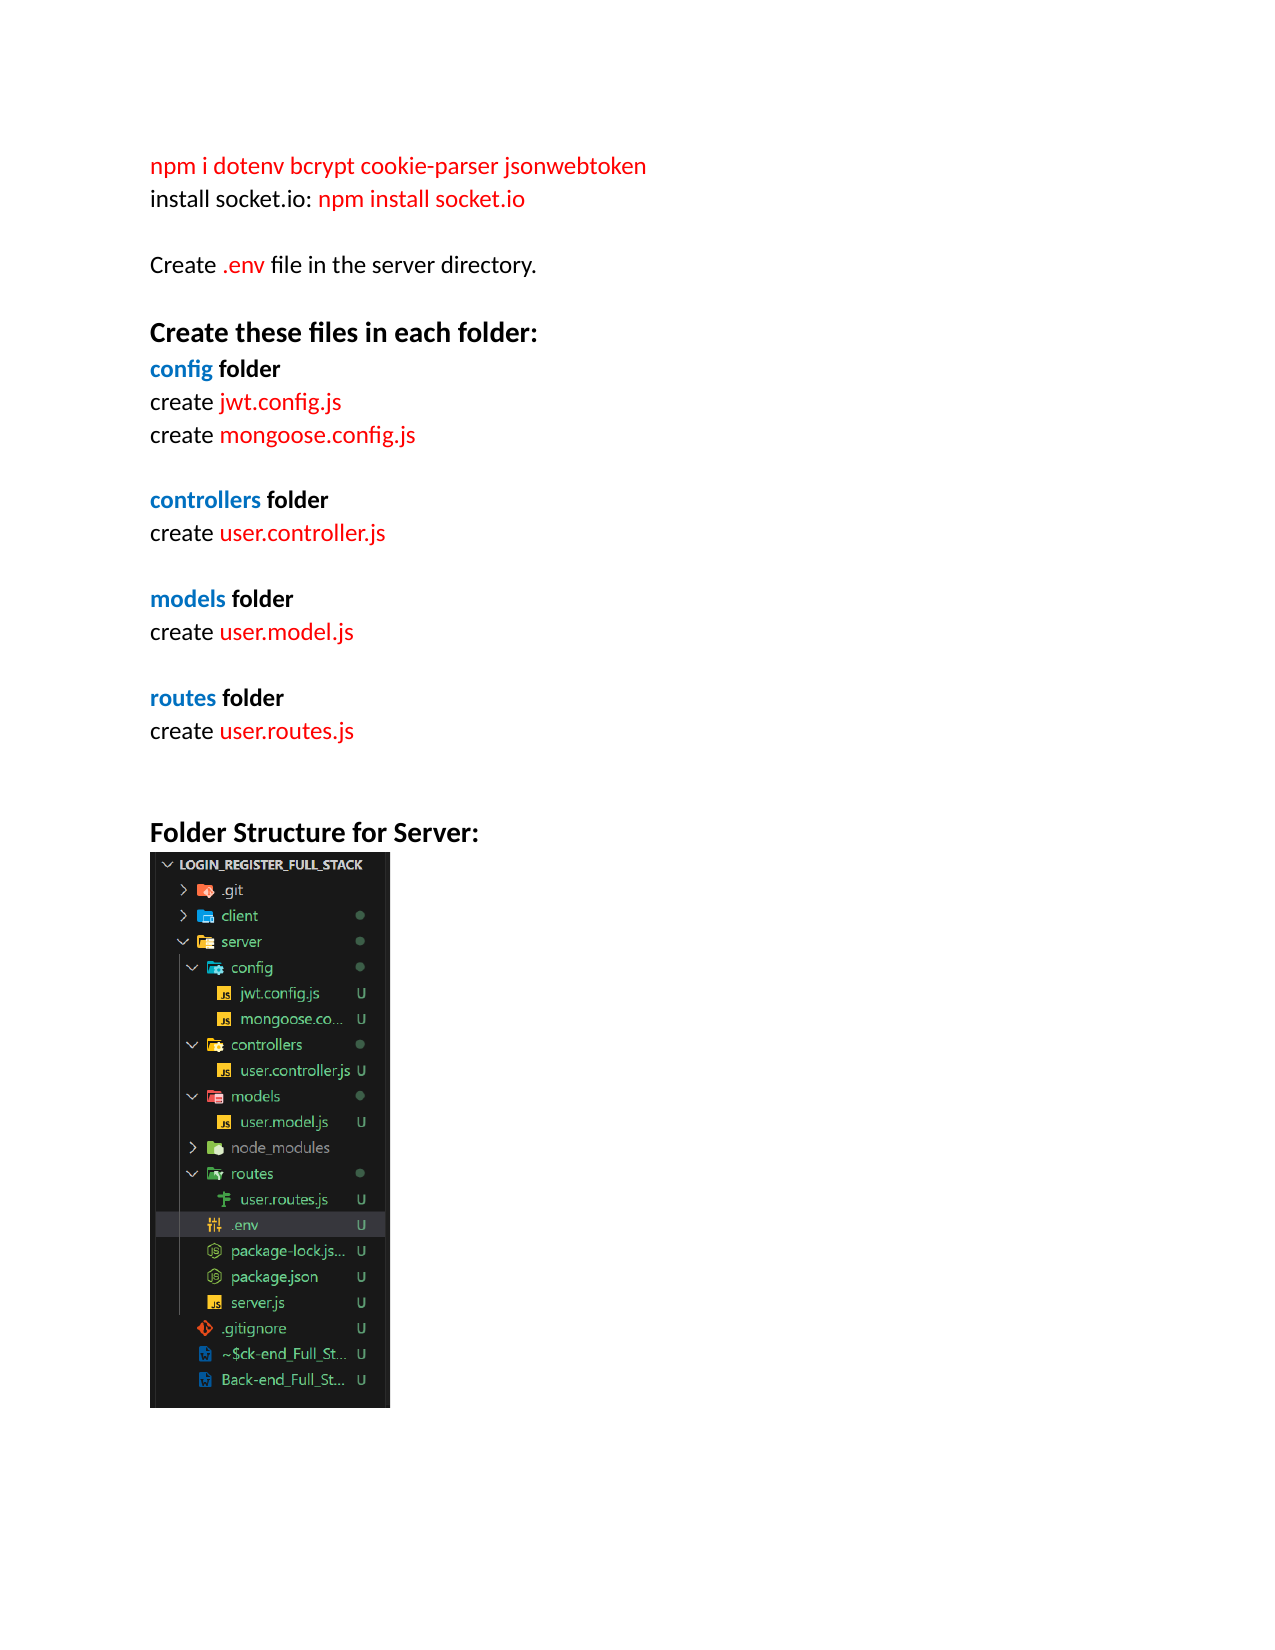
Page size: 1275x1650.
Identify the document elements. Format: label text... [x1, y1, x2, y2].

text create user.model.js [150, 616, 1125, 647]
text npm i dotenv bcrypt cookie-parser jsonwebtoken [150, 150, 1125, 181]
text Create these files in each folder: [150, 314, 1125, 350]
text Folder Structure for Server: [150, 814, 1125, 849]
text install socket.io: npm install socket.io [150, 183, 1125, 213]
text controllers folder [150, 485, 1125, 515]
text create mongoose.config.js [150, 419, 1125, 449]
text create jwt.config.js [150, 386, 1125, 416]
picture [150, 852, 390, 1408]
text routes folder [150, 682, 1125, 713]
text Create .env file in the server directory. [150, 249, 1125, 279]
text create user.controller.js [150, 518, 1125, 548]
text config folder [150, 353, 1125, 383]
text create user.routes.js [150, 715, 1125, 746]
text models folder [150, 583, 1125, 614]
